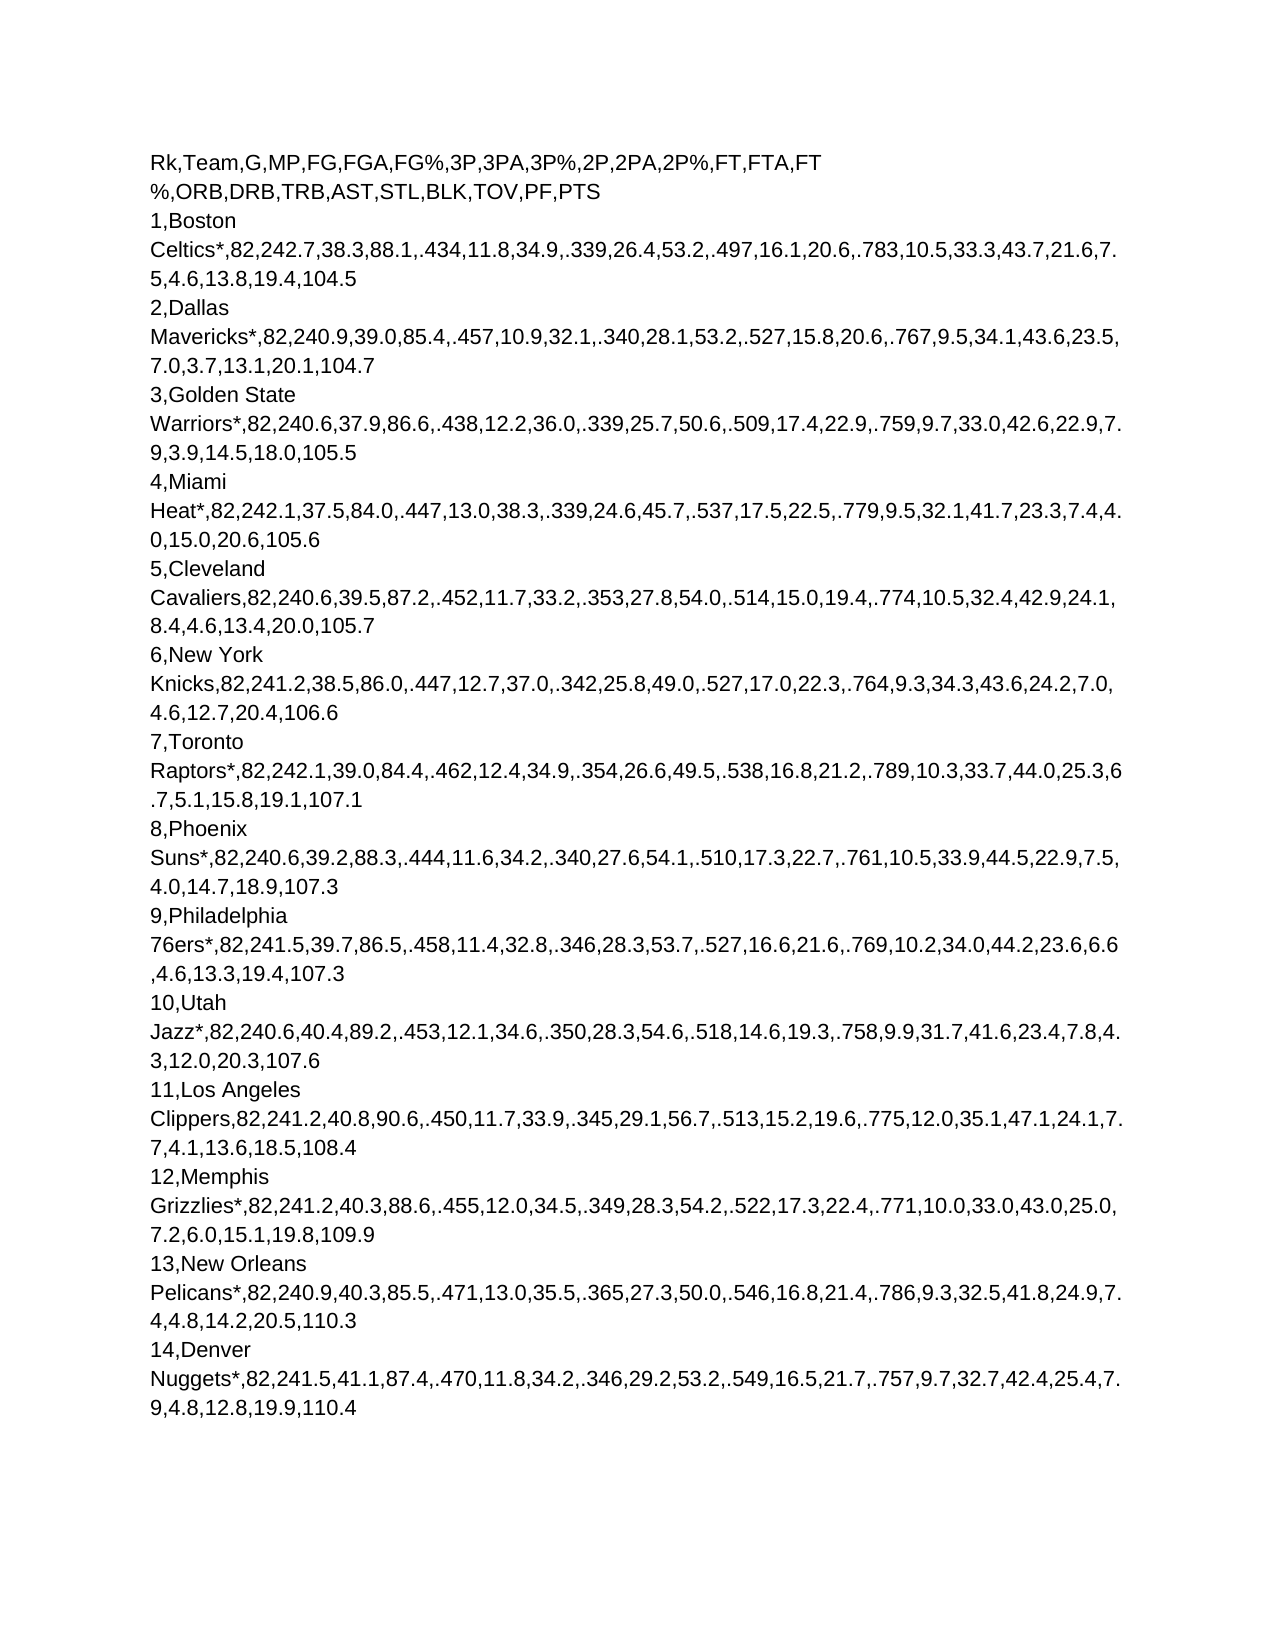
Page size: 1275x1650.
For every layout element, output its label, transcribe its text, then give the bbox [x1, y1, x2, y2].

text 6,New York Knicks,82,241.2,38.5,86.0,.447,12.7,37.0,.342,25.8,49.0,.527,17.0,22.3,.764,9.3,34.3,43.6,24.2,7.0,4.6,12.7,20.4,106.6 [150, 642, 1125, 725]
text 14,Denver Nuggets*,82,241.5,41.1,87.4,.470,11.8,34.2,.346,29.2,53.2,.549,16.5,21.7,.757,9.7,32.7,42.4,25.4,7.9,4.8,12.8,19.9,110.4 [150, 1337, 1125, 1420]
text Rk,Team,G,MP,FG,FGA,FG%,3P,3PA,3P%,2P,2PA,2P%,FT,FTA,FT%,ORB,DRB,TRB,AST,STL,BLK,TOV,PF,PTS [150, 150, 1125, 204]
text 8,Phoenix Suns*,82,240.6,39.2,88.3,.444,11.6,34.2,.340,27.6,54.1,.510,17.3,22.7,.761,10.5,33.9,44.5,22.9,7.5,4.0,14.7,18.9,107.3 [150, 816, 1125, 899]
text 12,Memphis Grizzlies*,82,241.2,40.3,88.6,.455,12.0,34.5,.349,28.3,54.2,.522,17.3,22.4,.771,10.0,33.0,43.0,25.0,7.2,6.0,15.1,19.8,109.9 [150, 1163, 1125, 1247]
text 9,Philadelphia 76ers*,82,241.5,39.7,86.5,.458,11.4,32.8,.346,28.3,53.7,.527,16.6,21.6,.769,10.2,34.0,44.2,23.6,6.6,4.6,13.3,19.4,107.3 [150, 903, 1125, 986]
text 4,Miami Heat*,82,242.1,37.5,84.0,.447,13.0,38.3,.339,24.6,45.7,.537,17.5,22.5,.779,9.5,32.1,41.7,23.3,7.4,4.0,15.0,20.6,105.6 [150, 468, 1125, 552]
text 7,Toronto Raptors*,82,242.1,39.0,84.4,.462,12.4,34.9,.354,26.6,49.5,.538,16.8,21.2,.789,10.3,33.7,44.0,25.3,6.7,5.1,15.8,19.1,107.1 [150, 729, 1125, 812]
text 13,New Orleans Pelicans*,82,240.9,40.3,85.5,.471,13.0,35.5,.365,27.3,50.0,.546,16.8,21.4,.786,9.3,32.5,41.8,24.9,7.4,4.8,14.2,20.5,110.3 [150, 1250, 1125, 1333]
text 11,Los Angeles Clippers,82,241.2,40.8,90.6,.450,11.7,33.9,.345,29.1,56.7,.513,15.2,19.6,.775,12.0,35.1,47.1,24.1,7.7,4.1,13.6,18.5,108.4 [150, 1077, 1125, 1160]
text 10,Utah Jazz*,82,240.6,40.4,89.2,.453,12.1,34.6,.350,28.3,54.6,.518,14.6,19.3,.758,9.9,31.7,41.6,23.4,7.8,4.3,12.0,20.3,107.6 [150, 990, 1125, 1073]
text 3,Golden State Warriors*,82,240.6,37.9,86.6,.438,12.2,36.0,.339,25.7,50.6,.509,17.4,22.9,.759,9.7,33.0,42.6,22.9,7.9,3.9,14.5,18.0,105.5 [150, 382, 1125, 465]
text 2,Dallas Mavericks*,82,240.9,39.0,85.4,.457,10.9,32.1,.340,28.1,53.2,.527,15.8,20.6,.767,9.5,34.1,43.6,23.5,7.0,3.7,13.1,20.1,104.7 [150, 295, 1125, 378]
text 5,Cleveland Cavaliers,82,240.6,39.5,87.2,.452,11.7,33.2,.353,27.8,54.0,.514,15.0,19.4,.774,10.5,32.4,42.9,24.1,8.4,4.6,13.4,20.0,105.7 [150, 555, 1125, 638]
text 1,Boston Celtics*,82,242.7,38.3,88.1,.434,11.8,34.9,.339,26.4,53.2,.497,16.1,20.6,.783,10.5,33.3,43.7,21.6,7.5,4.6,13.8,19.4,104.5 [150, 208, 1125, 291]
